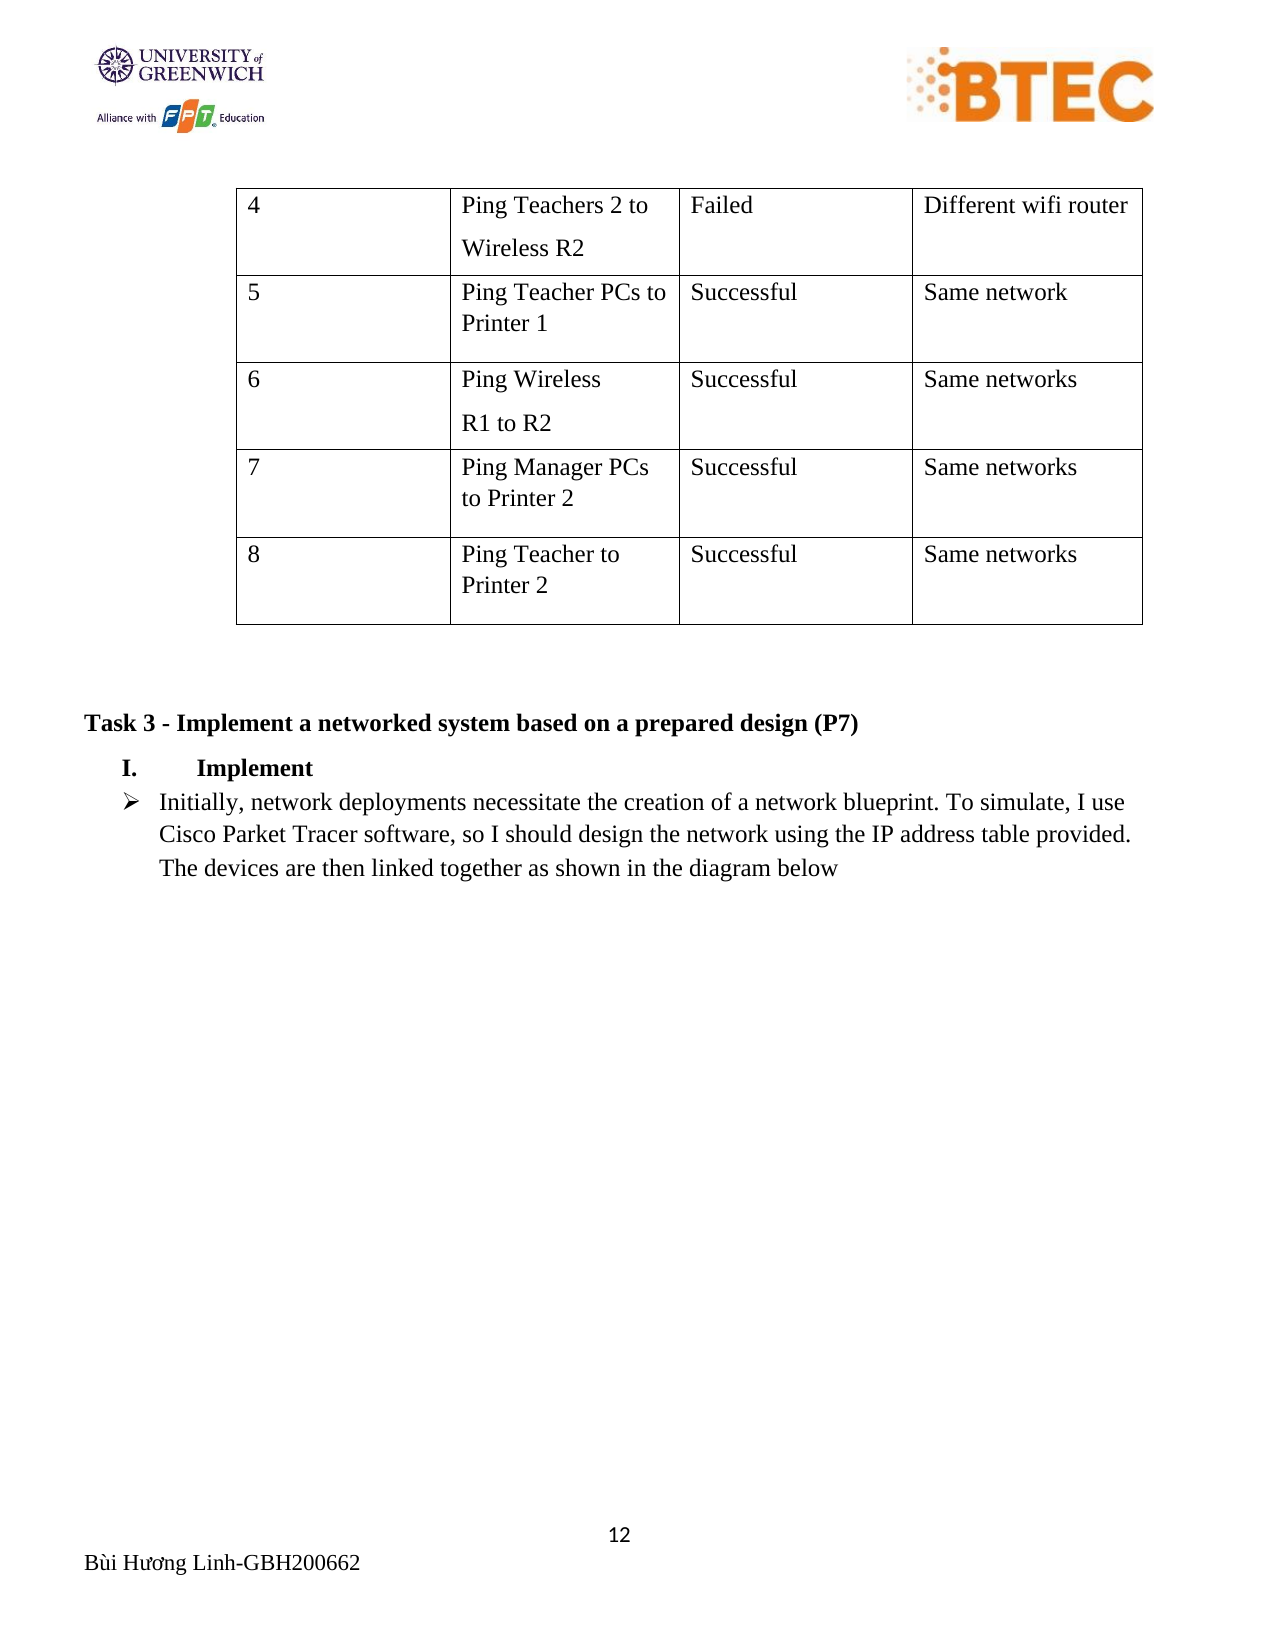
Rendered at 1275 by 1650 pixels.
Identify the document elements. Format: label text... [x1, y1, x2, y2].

subtitle Task 3 - Implement a networked system based on a prepared design (P7) [84, 708, 1153, 737]
table_cell Failed [680, 189, 912, 275]
table_cell Ping Manager PCs to Printer 2 [451, 450, 679, 537]
table_cell Ping Teacher PCs to Printer 1 [451, 276, 679, 362]
table_cell Ping Teacher to Printer 2 [451, 538, 679, 624]
table_cell Different wifi router [913, 189, 1142, 275]
table_cell 4 [237, 189, 450, 275]
table_cell Successful [680, 450, 912, 537]
table_cell Same networks [913, 538, 1142, 624]
table_cell 5 [237, 276, 450, 362]
table_cell Same networks [913, 363, 1142, 449]
table_cell Successful [680, 538, 912, 624]
table_cell Successful [680, 363, 912, 449]
list Implement [121, 753, 1153, 782]
picture [83, 32, 277, 144]
table_cell 6 [237, 363, 450, 449]
table_cell Ping Teachers 2 to Wireless R2 [451, 189, 679, 275]
table_cell 7 [237, 450, 450, 537]
table_cell Same network [913, 276, 1142, 362]
table_cell Ping Wireless R1 to R2 [451, 363, 679, 449]
table_cell Same networks [913, 450, 1142, 537]
table_cell Successful [680, 276, 912, 362]
picture [906, 47, 1154, 122]
table_cell 8 [237, 538, 450, 624]
list Initially, network deployments necessitate the creation of a network blueprint. To simulate, I use Cisco Parket Tracer software, so I should design the network using the IP address table provided. The devices are then linked together as shown in the diagram below [121, 787, 1153, 881]
